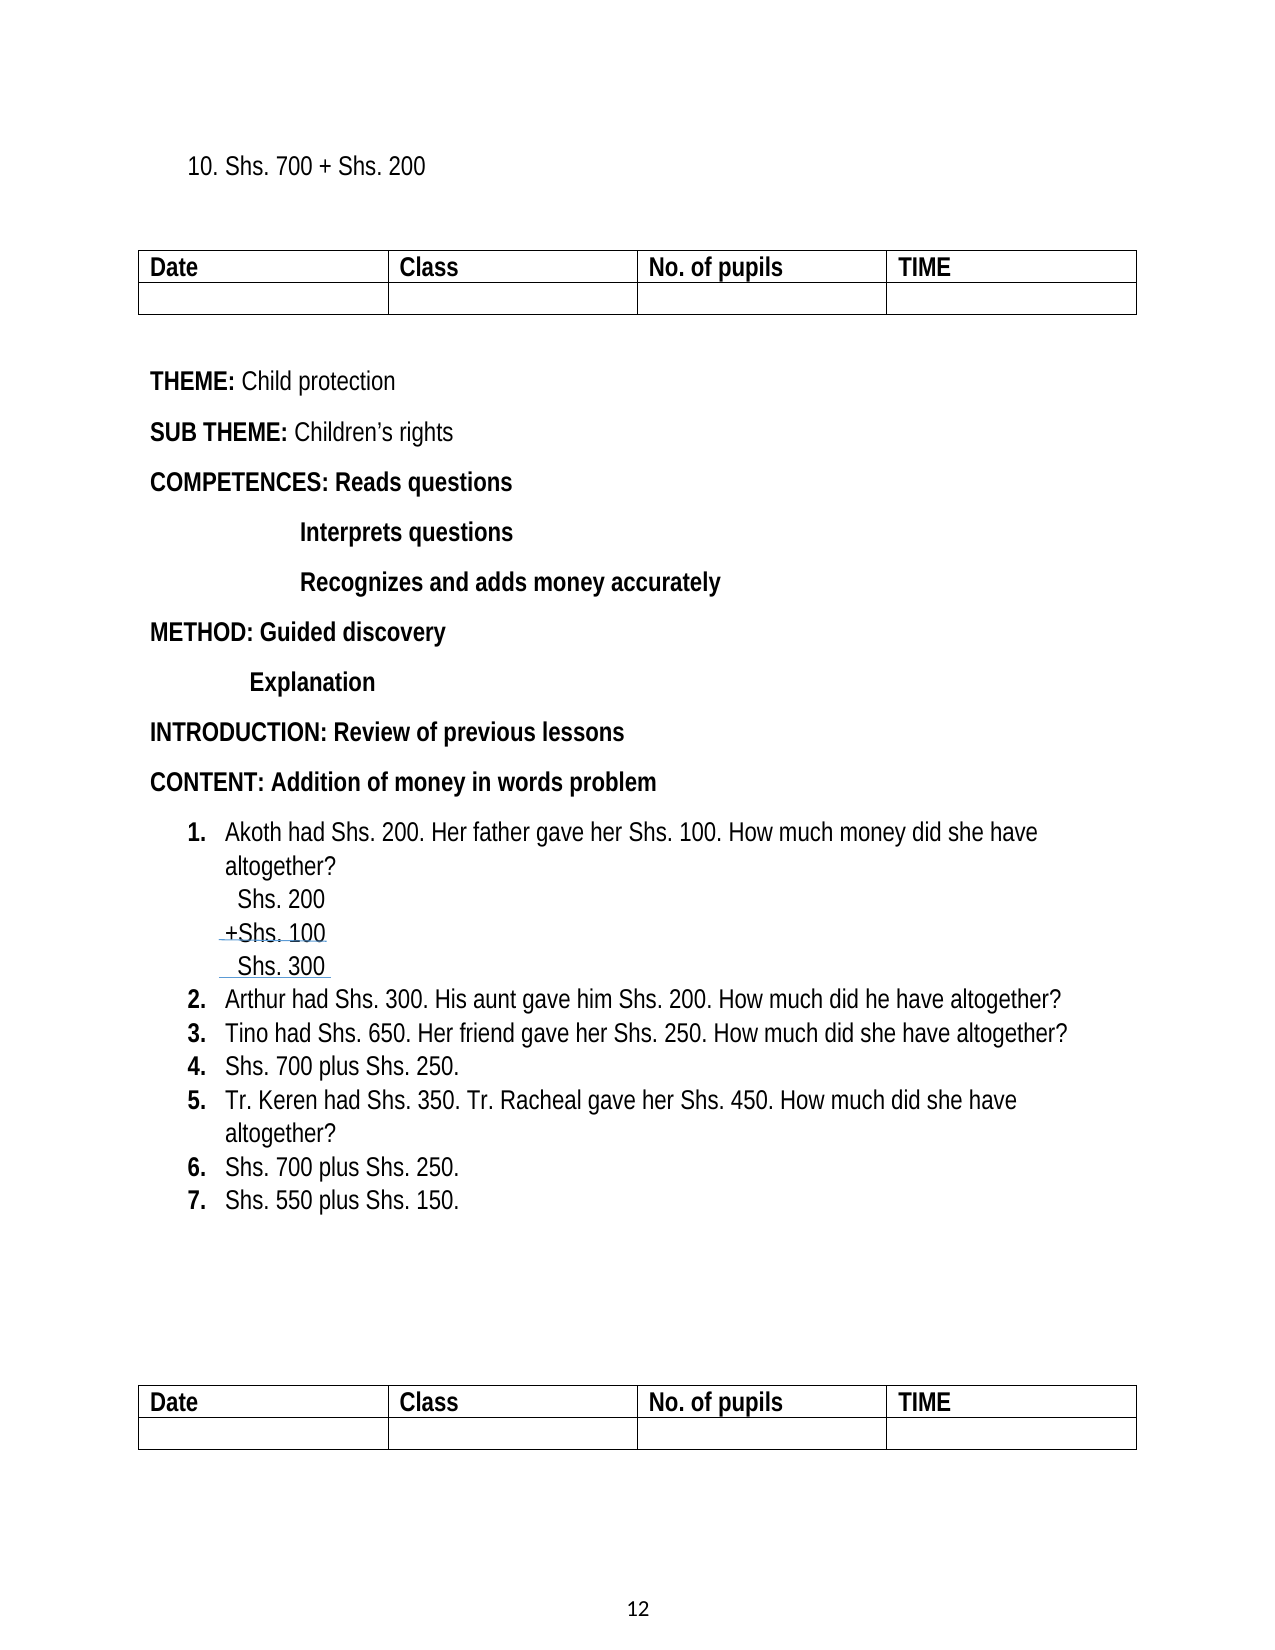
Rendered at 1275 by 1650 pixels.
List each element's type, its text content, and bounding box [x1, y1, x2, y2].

list Tr. Keren had Shs. 350. Tr. Racheal gave her Shs. 450. How much did she have altogether? [187, 1084, 1125, 1148]
list Tino had Shs. 650. Her friend gave her Shs. 250. How much did she have altogether? [187, 1017, 1125, 1048]
table_cell [887, 283, 1136, 314]
table_cell [638, 283, 886, 314]
list Shs. 300 [225, 950, 1125, 981]
table_cell [389, 283, 637, 314]
text COMPETENCES: Reads questions [150, 466, 1125, 497]
list Shs. 200 [225, 883, 1125, 914]
list Shs. 700 + Shs. 200 [187, 150, 1125, 181]
text METHOD: Guided discovery [150, 616, 1125, 647]
text THEME: Child protection [150, 366, 1125, 397]
table_cell [389, 1418, 637, 1449]
table_cell [139, 283, 388, 314]
table_cell [638, 1418, 886, 1449]
table_header No. of pupils [638, 1386, 886, 1417]
list Akoth had Shs. 200. Her father gave her Shs. 100. How much money did she have altogether? [187, 816, 1125, 881]
table_cell [139, 1418, 388, 1449]
table_header Class [389, 1386, 637, 1417]
table_header Date [139, 1386, 388, 1417]
table_header TIME [887, 251, 1136, 282]
text CONTENT: Addition of money in words problem [150, 766, 1125, 797]
text Explanation [150, 666, 1125, 697]
text Interprets questions [150, 516, 1125, 547]
list Shs. 550 plus Shs. 150. [187, 1184, 1125, 1215]
table_cell [887, 1418, 1136, 1449]
list Shs. 700 plus Shs. 250. [187, 1051, 1125, 1082]
table_header Class [389, 251, 637, 282]
table_header TIME [887, 1386, 1136, 1417]
table_header No. of pupils [638, 251, 886, 282]
table_header Date [139, 251, 388, 282]
text INTRODUCTION: Review of previous lessons [150, 716, 1125, 747]
text SUB THEME: Children’s rights [150, 416, 1125, 447]
text Recognizes and adds money accurately [150, 566, 1125, 597]
list Arthur had Shs. 300. His aunt gave him Shs. 200. How much did he have altogether? [187, 984, 1125, 1015]
list Shs. 700 plus Shs. 250. [187, 1151, 1125, 1182]
list +Shs. 100 [225, 917, 1125, 948]
